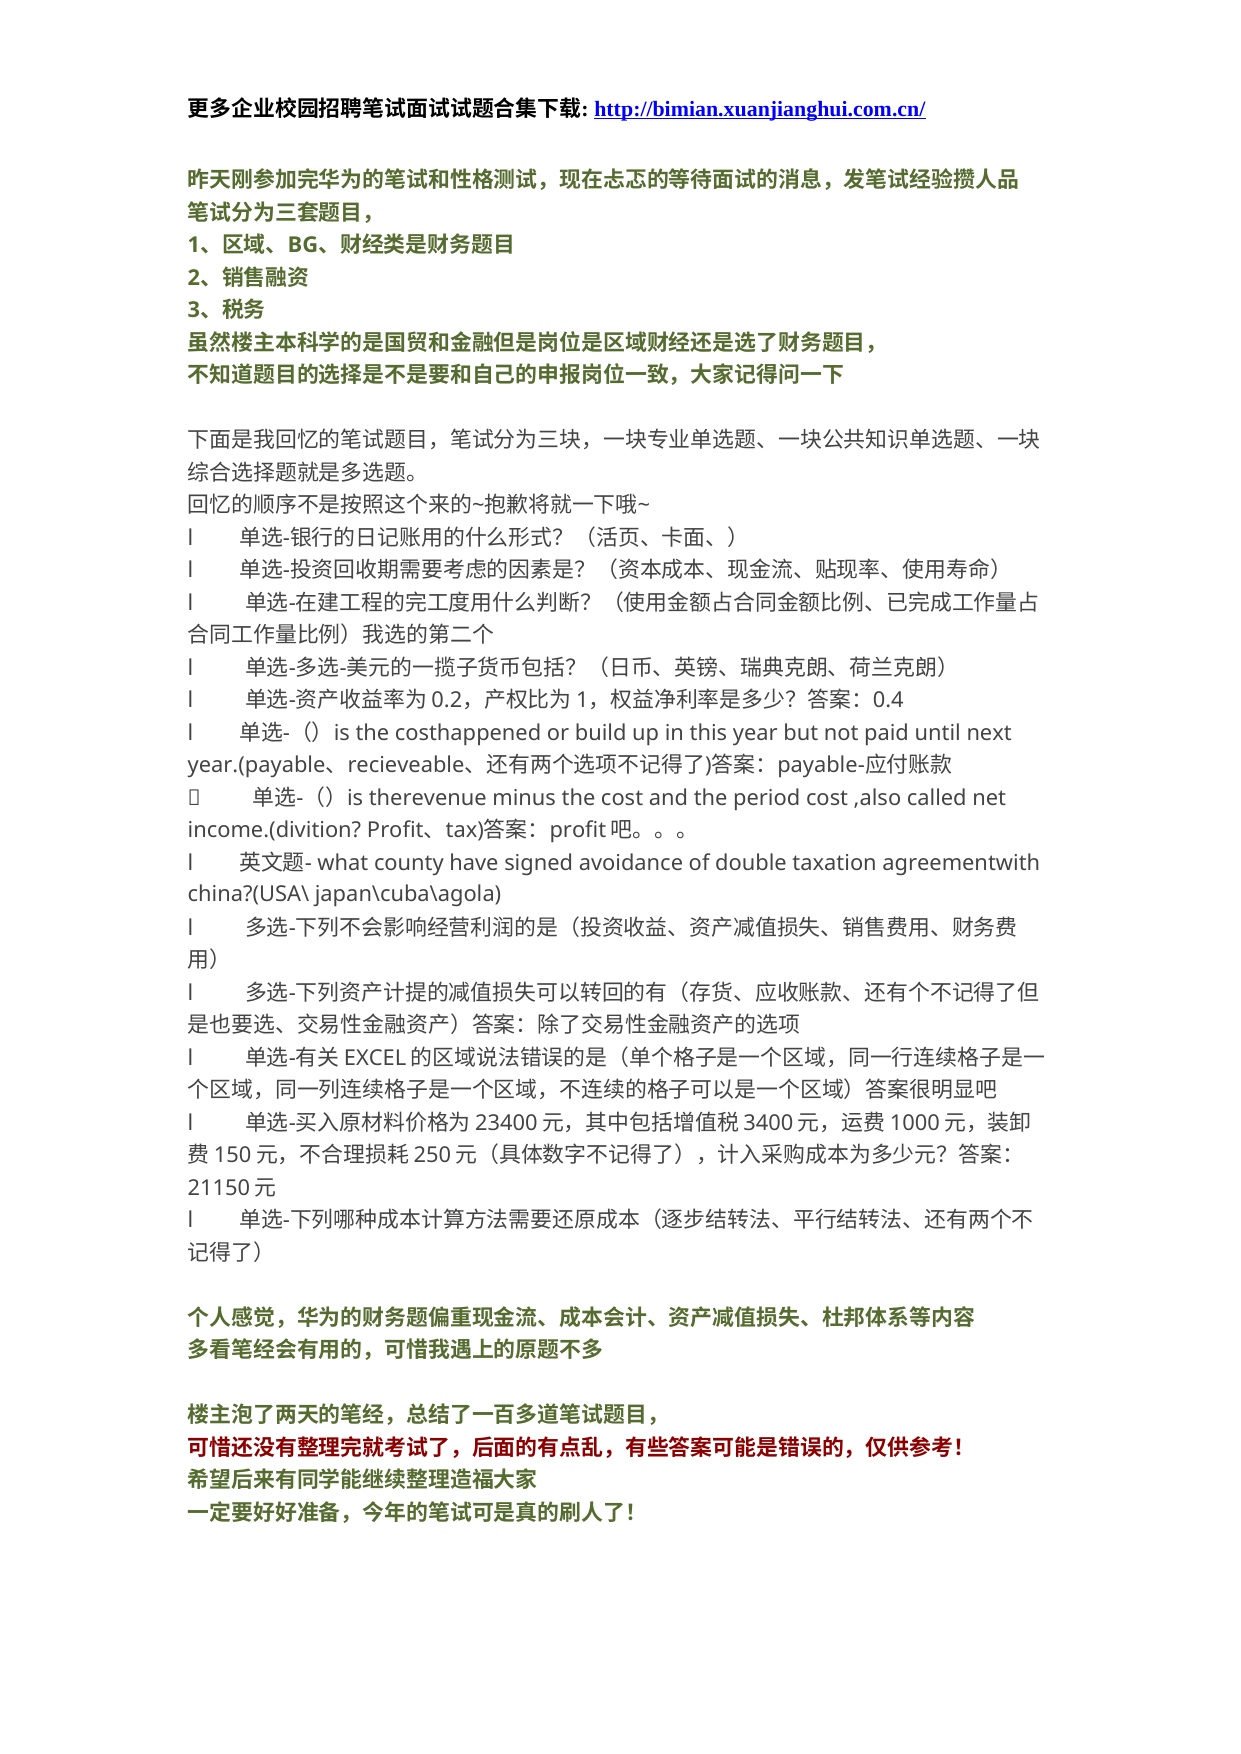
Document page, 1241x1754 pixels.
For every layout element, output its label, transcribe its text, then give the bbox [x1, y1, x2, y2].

text l 单选-投资回收期需要考虑的因素是？（资本成本、现金流、贴现率、使用寿命） [187, 552, 1053, 584]
text l 单选-多选-美元的一揽子货币包括？（日币、英镑、瑞典克朗、荷兰克朗） [187, 649, 1053, 682]
text 昨天刚参加完华为的笔试和性格测试，现在忐忑的等待面试的消息，发笔试经验攒人品 笔试分为三套题目， 1、区域、BG、财经类是财务题目 2、销售融资 3、税务 虽然楼主本科学的是国贸和金融但是岗位是区域财经还是选了财务题目， 不知道题目的选择是不是要和自己的申报岗位一致，大家记得问一下 下面是我回忆的笔试题目，笔试分为三块，一块专业单选题、一块公共知识单选题、一块综合选择题就是多选题。 回忆的顺序不是按照这个来的~抱歉将就一下哦~ [187, 162, 1053, 519]
text l 单选-在建工程的完工度用什么判断？（使用金额占合同金额比例、已完成工作量占合同工作量比例）我选的第二个 [187, 584, 1053, 649]
text l 多选-下列资产计提的减值损失可以转回的有（存货、应收账款、还有个不记得了但是也要选、交易性金融资产）答案：除了交易性金融资产的选项 [187, 974, 1053, 1039]
text l 单选-下列哪种成本计算方法需要还原成本（逐步结转法、平行结转法、还有两个不记得了） [187, 1202, 1053, 1267]
text l 单选-银行的日记账用的什么形式？（活页、卡面、） [187, 519, 1053, 552]
text l 多选-下列不会影响经营利润的是（投资收益、资产减值损失、销售费用、财务费用） [187, 909, 1053, 974]
text l 单选-有关EXCEL的区域说法错误的是（单个格子是一个区域，同一行连续格子是一个区域，同一列连续格子是一个区域，不连续的格子可以是一个区域）答案很明显吧 [187, 1039, 1053, 1104]
text l 英文题- what county have signed avoidance of double taxation agreementwith china?(USA\ japan\cuba\agola) [187, 844, 1053, 909]
text  单选-（）is therevenue minus the cost and the period cost ,also called net income.(divition? Profit、tax)答案：profit吧。。。 [187, 779, 1053, 844]
text 个人感觉，华为的财务题偏重现金流、成本会计、资产减值损失、杜邦体系等内容 多看笔经会有用的，可惜我遇上的原题不多 楼主泡了两天的笔经，总结了一百多道笔试题目， 可惜还没有整理完就考试了，后面的有点乱，有些答案可能是错误的，仅供参考！ 希望后来有同学能继续整理造福大家 一定要好好准备，今年的笔试可是真的刷人了！ [187, 1267, 1053, 1592]
text l 单选-买入原材料价格为23400元，其中包括增值税3400元，运费1000元，装卸费150元，不合理损耗250元（具体数字不记得了），计入采购成本为多少元？答案：21150元 [187, 1104, 1053, 1202]
text l 单选-（）is the costhappened or build up in this year but not paid until next year.(payable、recieveable、还有两个选项不记得了)答案：payable-应付账款 [187, 714, 1053, 779]
text l 单选-资产收益率为0.2，产权比为1，权益净利率是多少？答案：0.4 [187, 682, 1053, 714]
